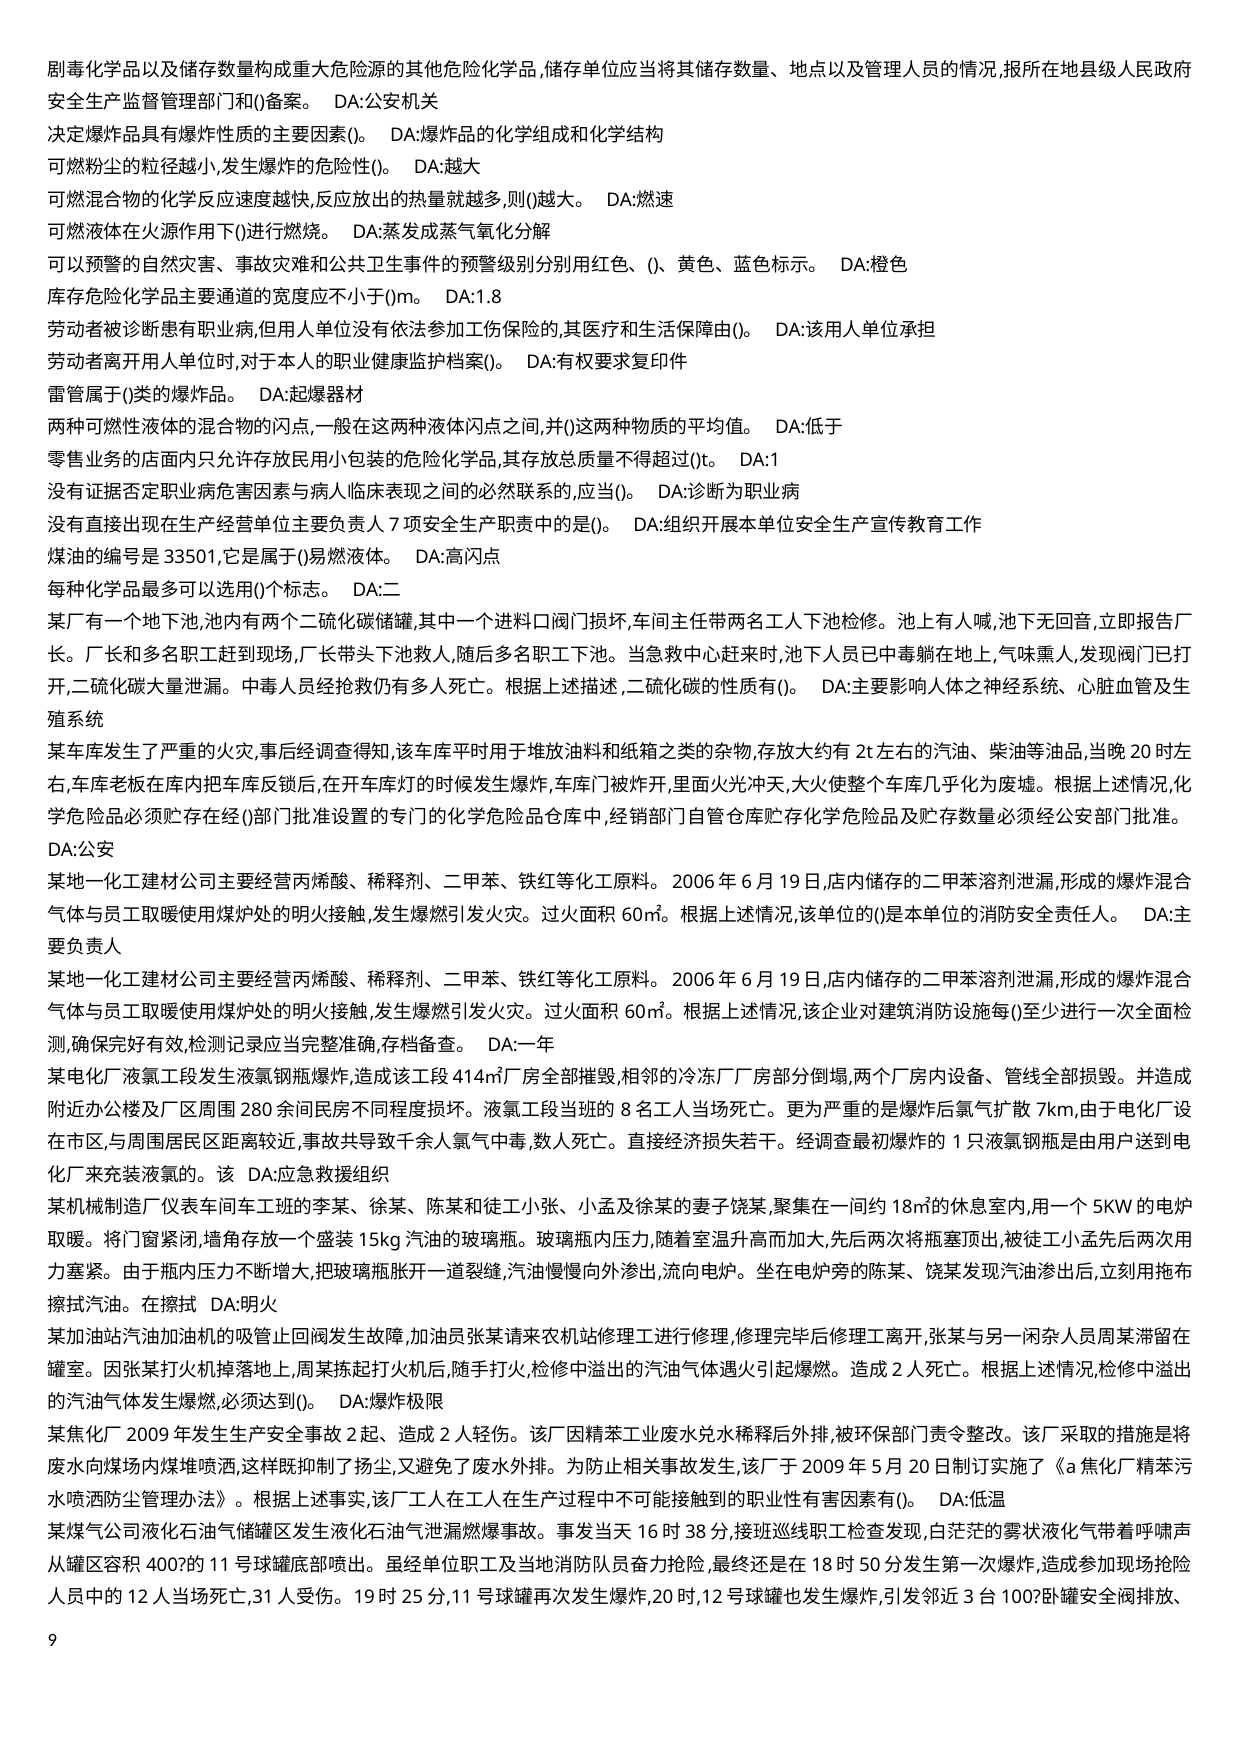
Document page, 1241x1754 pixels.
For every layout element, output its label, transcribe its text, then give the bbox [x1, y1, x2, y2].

text 某焦化厂2009年发生生产安全事故2起、造成2人轻伤。该厂因精苯工业废水兑水稀释后外排,被环保部门责令整改。该厂采取的措施是将废水向煤场内煤堆喷洒,这样既抑制了扬尘,又避免了废水外排。为防止相关事故发生,该厂于2009年5月20日制订实施了《a焦化厂精苯污水喷洒防尘管理办法》。根据上述事实,该厂工人在工人在生产过程中不可能接触到的职业性有害因素有()。 DA:低温 [47, 1417, 1193, 1514]
text 劳动者离开用人单位时,对于本人的职业健康监护档案()。 DA:有权要求复印件 [47, 344, 1193, 377]
text 某厂有一个地下池,池内有两个二硫化碳储罐,其中一个进料口阀门损坏,车间主任带两名工人下池检修。池上有人喊,池下无回音,立即报告厂长。厂长和多名职工赶到现场,厂长带头下池救人,随后多名职工下池。当急救中心赶来时,池下人员已中毒躺在地上,气味熏人,发现阀门已打开,二硫化碳大量泄漏。中毒人员经抢救仍有多人死亡。根据上述描述,二硫化碳的性质有()。 DA:主要影响人体之神经系统、心脏血管及生殖系统 [47, 604, 1193, 734]
text 库存危险化学品主要通道的宽度应不小于()m。 DA:1.8 [47, 279, 1193, 312]
text 雷管属于()类的爆炸品。 DA:起爆器材 [47, 377, 1193, 409]
text 决定爆炸品具有爆炸性质的主要因素()。 DA:爆炸品的化学组成和化学结构 [47, 117, 1193, 149]
text 零售业务的店面内只允许存放民用小包装的危险化学品,其存放总质量不得超过()t。 DA:1 [47, 442, 1193, 474]
text 没有证据否定职业病危害因素与病人临床表现之间的必然联系的,应当()。 DA:诊断为职业病 [47, 474, 1193, 507]
text 可燃液体在火源作用下()进行燃烧。 DA:蒸发成蒸气氧化分解 [47, 214, 1193, 247]
text 某车库发生了严重的火灾,事后经调查得知,该车库平时用于堆放油料和纸箱之类的杂物,存放大约有2t左右的汽油、柴油等油品,当晚20时左右,车库老板在库内把车库反锁后,在开车库灯的时候发生爆炸,车库门被炸开,里面火光冲天,大火使整个车库几乎化为废墟。根据上述情况,化学危险品必须贮存在经()部门批准设置的专门的化学危险品仓库中,经销部门自管仓库贮存化学危险品及贮存数量必须经公安部门批准。 DA:公安 [47, 734, 1193, 864]
text 剧毒化学品以及储存数量构成重大危险源的其他危险化学品,储存单位应当将其储存数量、地点以及管理人员的情况,报所在地县级人民政府安全生产监督管理部门和()备案。 DA:公安机关 [47, 52, 1193, 117]
text 可以预警的自然灾害、事故灾难和公共卫生事件的预警级别分别用红色、()、黄色、蓝色标示。 DA:橙色 [47, 247, 1193, 279]
text 没有直接出现在生产经营单位主要负责人7项安全生产职责中的是()。 DA:组织开展本单位安全生产宣传教育工作 [47, 507, 1193, 539]
text 两种可燃性液体的混合物的闪点,一般在这两种液体闪点之间,并()这两种物质的平均值。 DA:低于 [47, 409, 1193, 442]
text 劳动者被诊断患有职业病,但用人单位没有依法参加工伤保险的,其医疗和生活保障由()。 DA:该用人单位承担 [47, 312, 1193, 344]
text 可燃粉尘的粒径越小,发生爆炸的危险性()。 DA:越大 [47, 149, 1193, 182]
text 某电化厂液氯工段发生液氯钢瓶爆炸,造成该工段414㎡厂房全部摧毁,相邻的冷冻厂厂房部分倒塌,两个厂房内设备、管线全部损毁。并造成附近办公楼及厂区周围280余间民房不同程度损坏。液氯工段当班的8名工人当场死亡。更为严重的是爆炸后氯气扩散7km,由于电化厂设在市区,与周围居民区距离较近,事故共导致千余人氯气中毒,数人死亡。直接经济损失若干。经调查最初爆炸的1只液氯钢瓶是由用户送到电化厂来充装液氯的。该 DA:应急救援组织 [47, 1059, 1193, 1189]
text 某地一化工建材公司主要经营丙烯酸、稀释剂、二甲苯、铁红等化工原料。2006年6月19日,店内储存的二甲苯溶剂泄漏,形成的爆炸混合气体与员工取暖使用煤炉处的明火接触,发生爆燃引发火灾。过火面积60㎡。根据上述情况,该企业对建筑消防设施每()至少进行一次全面检测,确保完好有效,检测记录应当完整准确,存档备查。 DA:一年 [47, 962, 1193, 1059]
text 某机械制造厂仪表车间车工班的李某、徐某、陈某和徒工小张、小孟及徐某的妻子饶某,聚集在一间约18㎡的休息室内,用一个5KW的电炉取暖。将门窗紧闭,墙角存放一个盛装15kg汽油的玻璃瓶。玻璃瓶内压力,随着室温升高而加大,先后两次将瓶塞顶出,被徒工小孟先后两次用力塞紧。由于瓶内压力不断增大,把玻璃瓶胀开一道裂缝,汽油慢慢向外渗出,流向电炉。坐在电炉旁的陈某、饶某发现汽油渗出后,立刻用拖布擦拭汽油。在擦拭 DA:明火 [47, 1189, 1193, 1319]
text 某地一化工建材公司主要经营丙烯酸、稀释剂、二甲苯、铁红等化工原料。2006年6月19日,店内储存的二甲苯溶剂泄漏,形成的爆炸混合气体与员工取暖使用煤炉处的明火接触,发生爆燃引发火灾。过火面积60㎡。根据上述情况,该单位的()是本单位的消防安全责任人。 DA:主要负责人 [47, 864, 1193, 962]
text 可燃混合物的化学反应速度越快,反应放出的热量就越多,则()越大。 DA:燃速 [47, 182, 1193, 214]
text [47, 1514, 1193, 1612]
text 某加油站汽油加油机的吸管止回阀发生故障,加油员张某请来农机站修理工进行修理,修理完毕后修理工离开,张某与另一闲杂人员周某滞留在罐室。因张某打火机掉落地上,周某拣起打火机后,随手打火,检修中溢出的汽油气体遇火引起爆燃。造成2人死亡。根据上述情况,检修中溢出的汽油气体发生爆燃,必须达到()。 DA:爆炸极限 [47, 1319, 1193, 1417]
text 每种化学品最多可以选用()个标志。 DA:二 [47, 572, 1193, 604]
text 煤油的编号是33501,它是属于()易燃液体。 DA:高闪点 [47, 539, 1193, 572]
